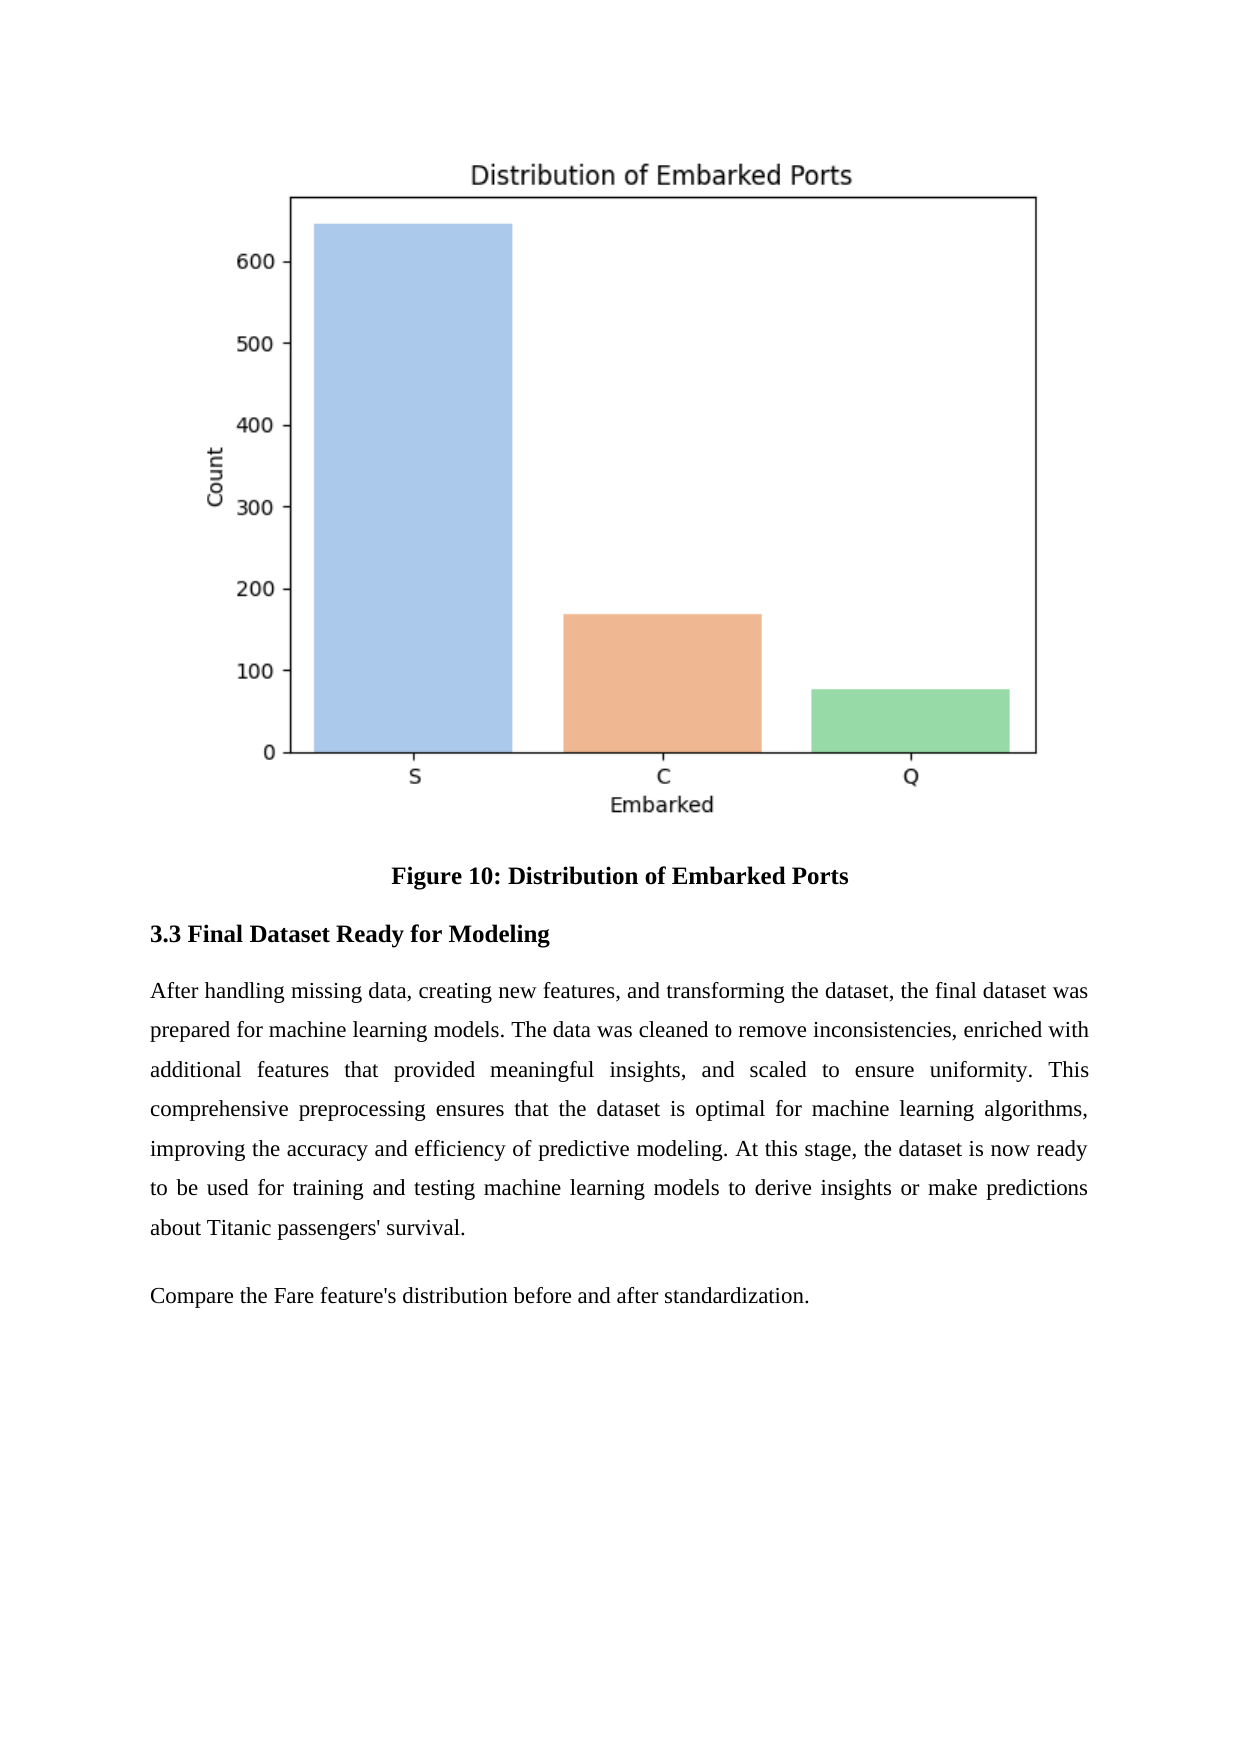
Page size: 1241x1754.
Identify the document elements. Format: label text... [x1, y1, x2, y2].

text After handling missing data, creating new features, and transforming the dataset, the final dataset was prepared for machine learning models. The data was cleaned to remove inconsistencies, enriched with additional features that provided meaningful insights, and scaled to ensure uniformity. This comprehensive preprocessing ensures that the dataset is optimal for machine learning algorithms, improving the accuracy and efficiency of predictive modeling. At this stage, the dataset is now ready to be used for training and testing machine learning models to derive insights or make predictions about Titanic passengers' survival. [150, 977, 1090, 1240]
text Figure 10: Distribution of Embarked Ports [150, 861, 1090, 890]
picture [192, 150, 1049, 832]
text 3.3 Final Dataset Ready for Modeling [150, 919, 1090, 948]
text Compare the Fare feature's distribution before and after standardization. [150, 1282, 1090, 1309]
